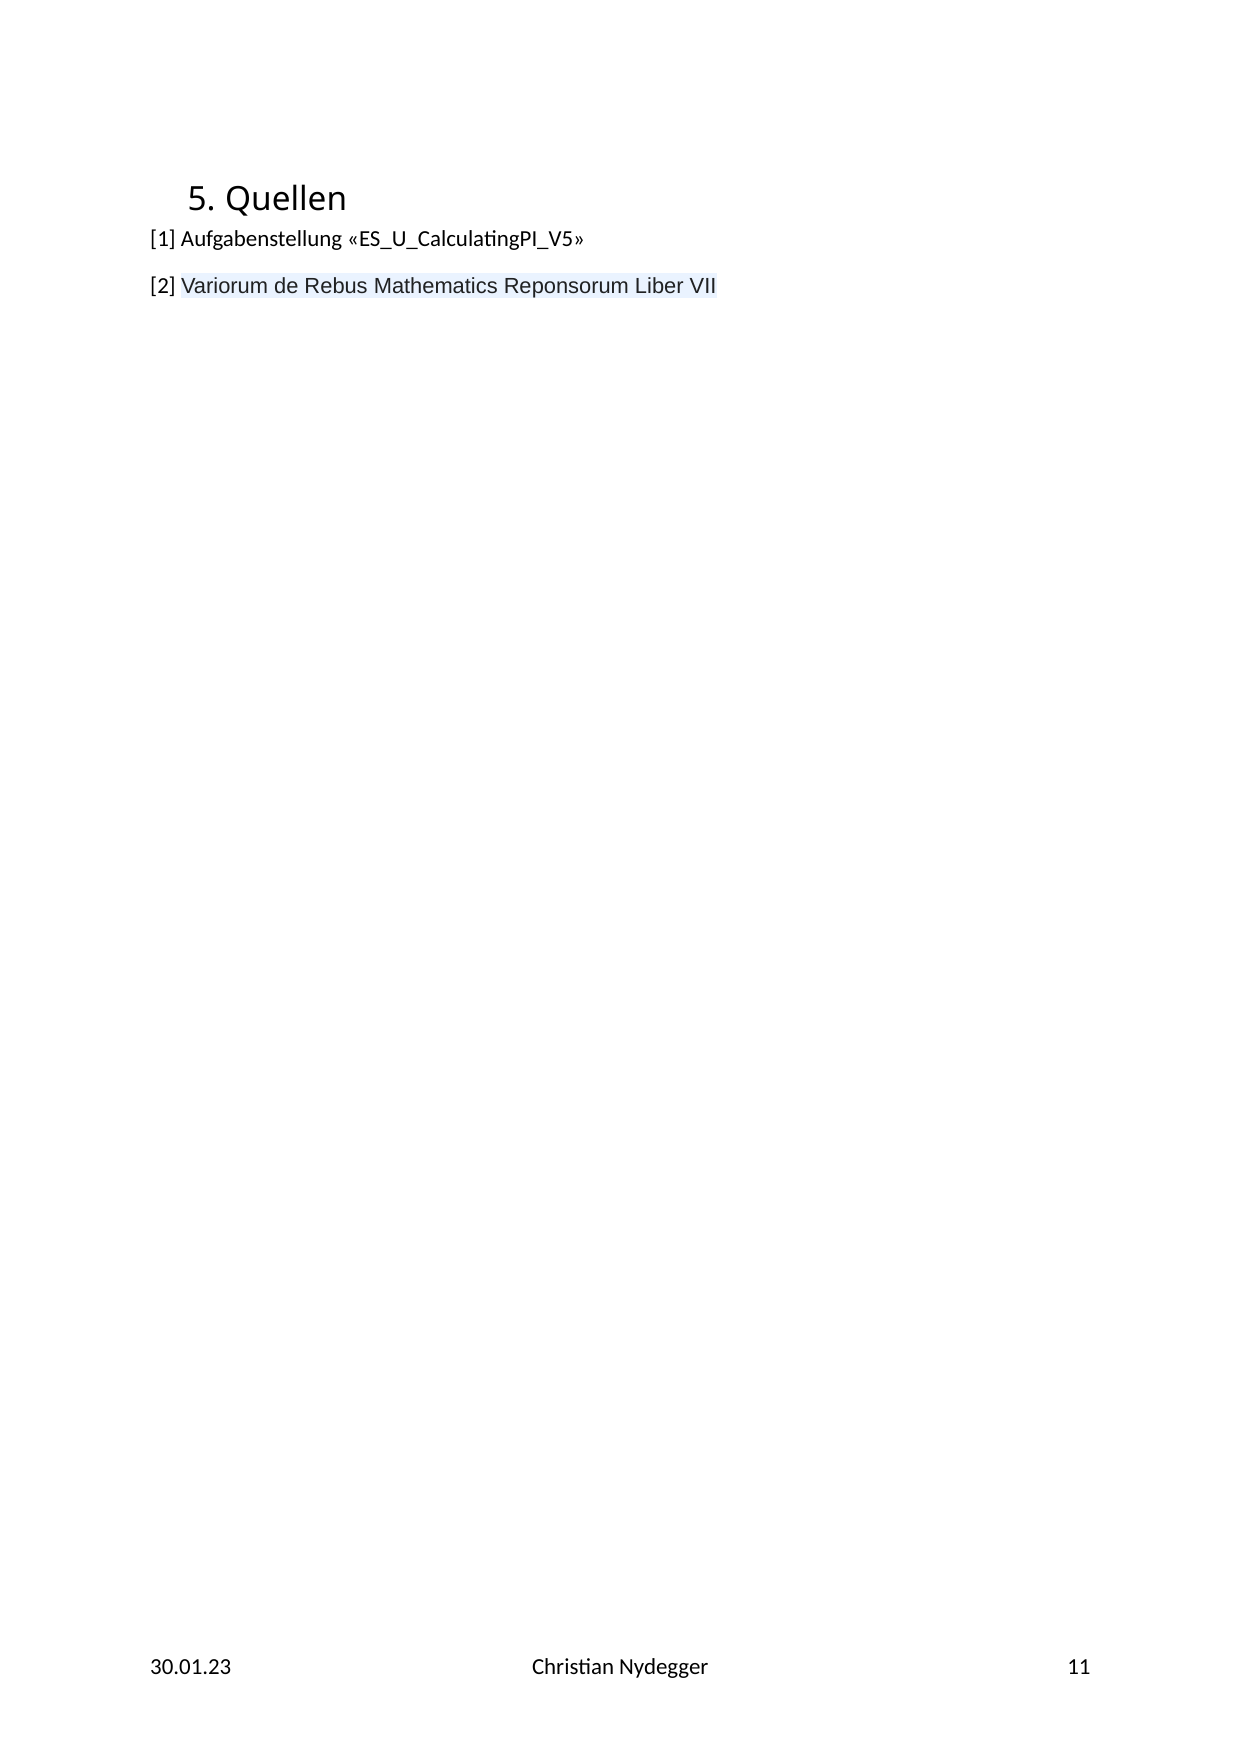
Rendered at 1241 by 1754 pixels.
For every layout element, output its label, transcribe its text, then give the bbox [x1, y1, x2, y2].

text [1] Aufgabenstellung «ES_U_CalculatingPI_V5» [150, 224, 1090, 252]
subtitle Quellen [187, 175, 1090, 220]
text [2] Variorum de Rebus Mathematics Reponsorum Liber VII [150, 271, 1090, 299]
